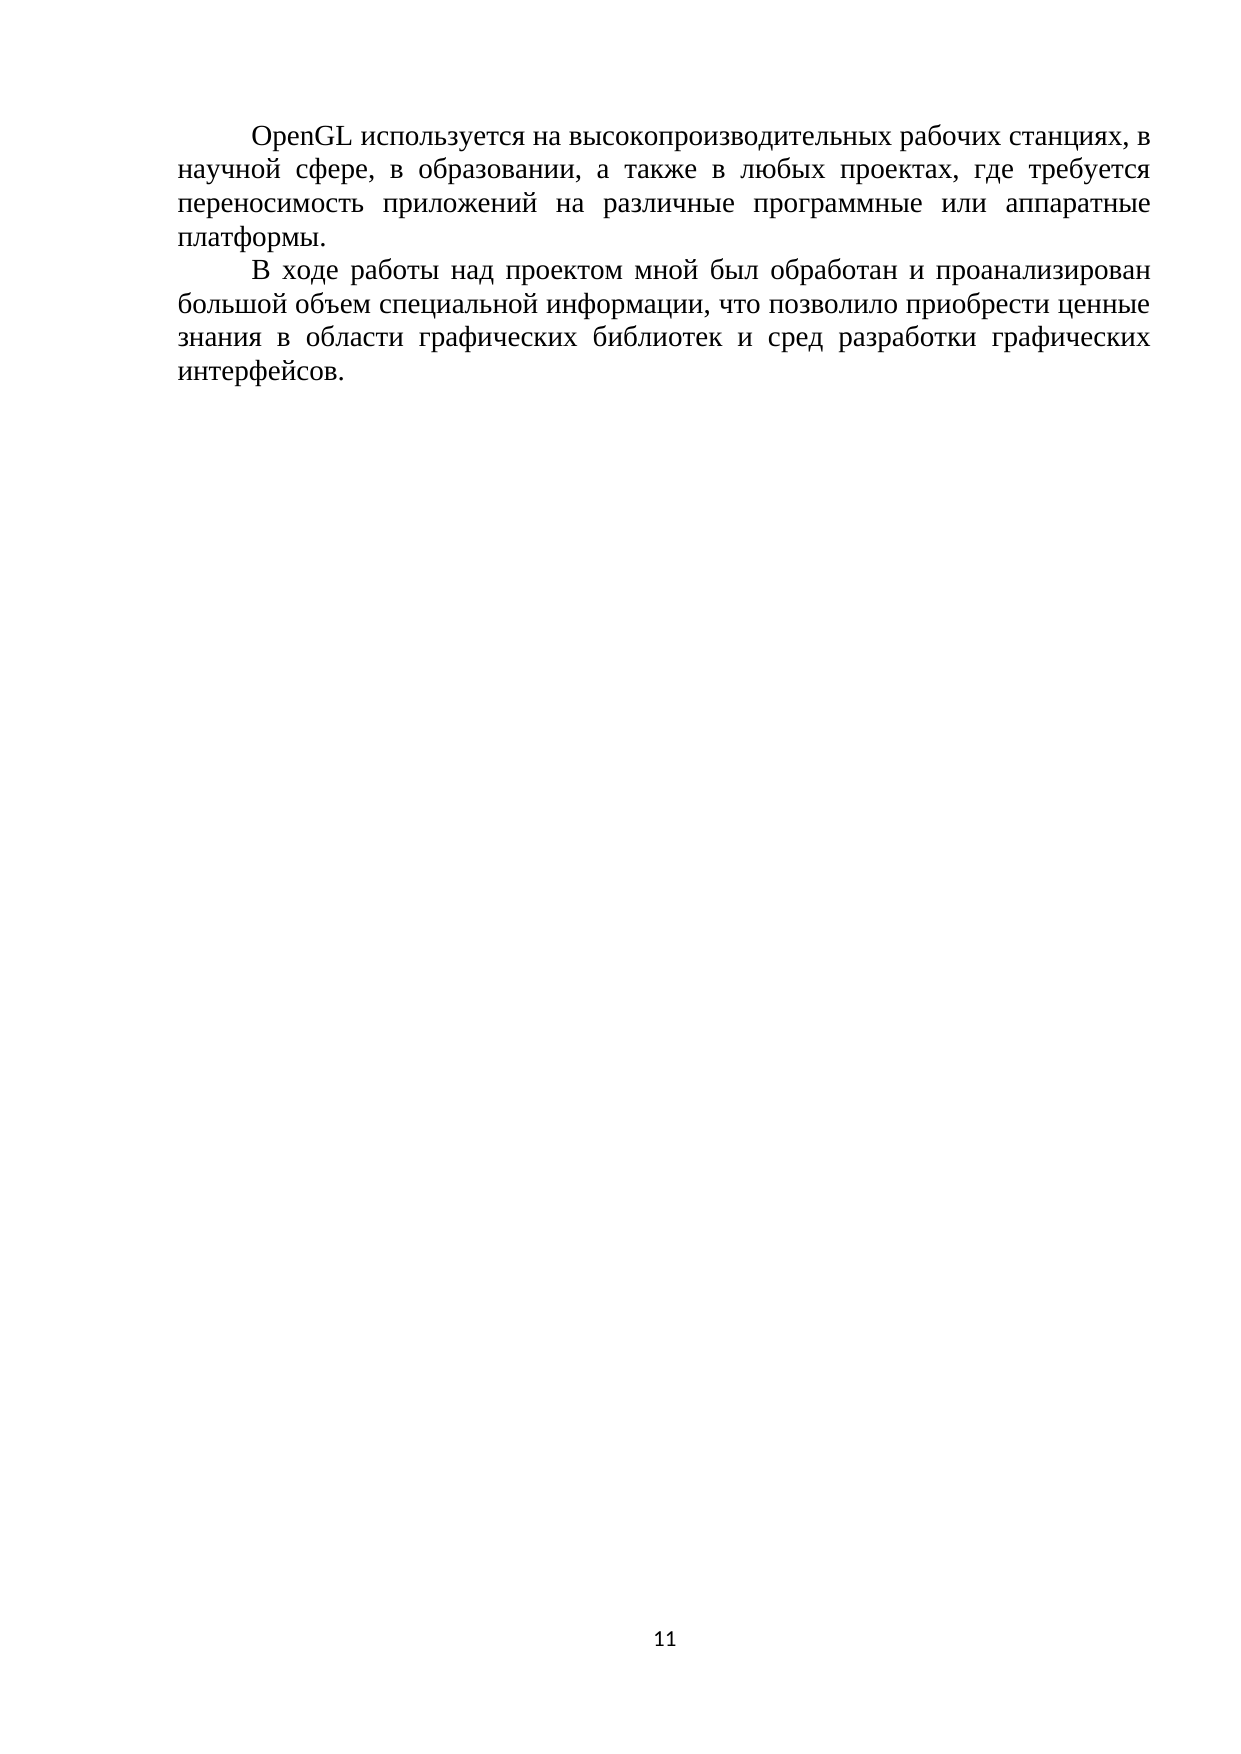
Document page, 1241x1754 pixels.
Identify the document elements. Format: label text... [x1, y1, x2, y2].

text В ходе работы над проектом мной был обработан и проанализирован большой объем специальной информации, что позволило приобрести ценные знания в области графических библиотек и сред разработки графических интерфейсов. [177, 252, 1152, 386]
text OpenGL используется на высокопроизводительных рабочих станциях, в научной сфере, в образовании, а также в любых проектах, где требуется переносимость приложений на различные программные или аппаратные платформы. [177, 118, 1152, 252]
